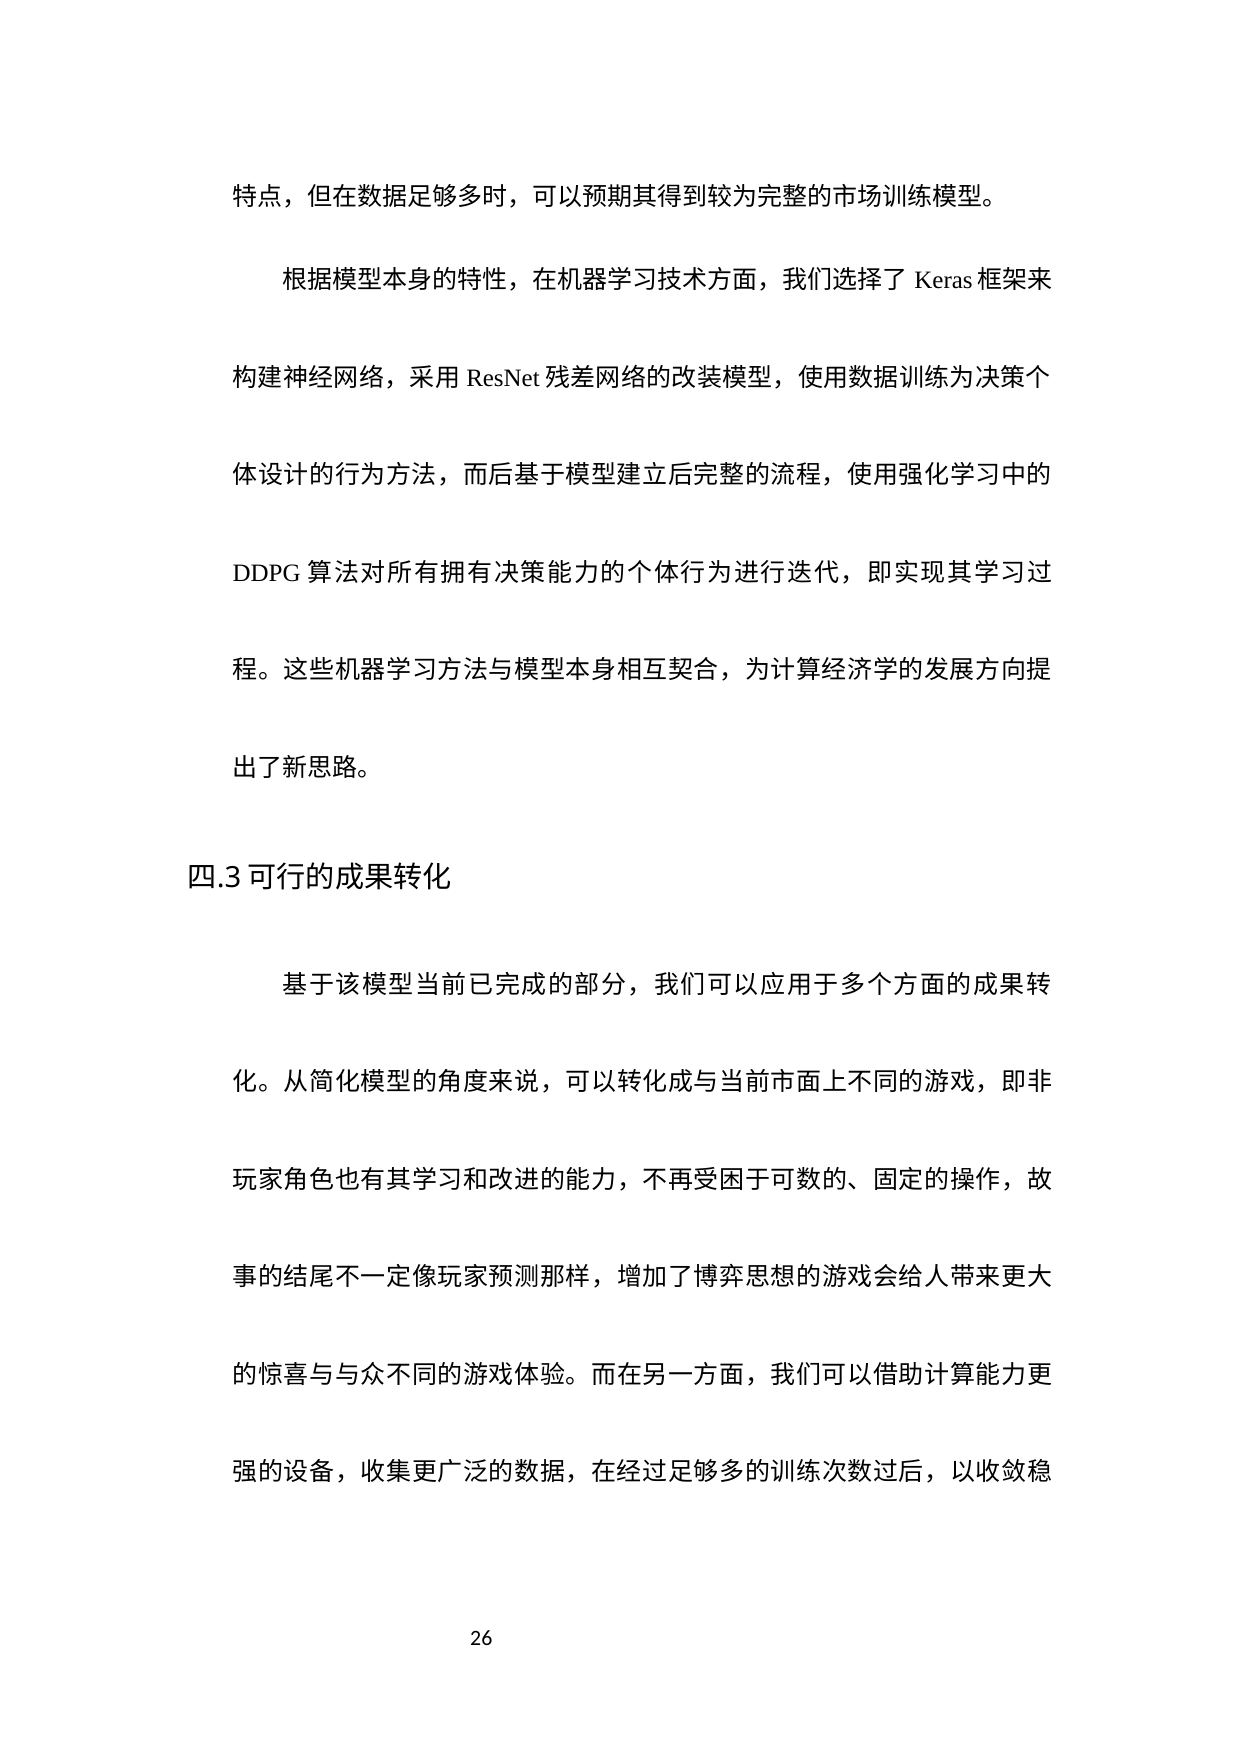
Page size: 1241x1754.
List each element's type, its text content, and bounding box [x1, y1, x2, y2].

subtitle 可行的成果转化 [187, 843, 1053, 908]
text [232, 162, 1053, 227]
text 根据模型本身的特性，在机器学习技术方面，我们选择了Keras框架来构建神经网络，采用ResNet残差网络的改装模型，使用数据训练为决策个体设计的行为方法，而后基于模型建立后完整的流程，使用强化学习中的DDPG算法对所有拥有决策能力的个体行为进行迭代，即实现其学习过程。这些机器学习方法与模型本身相互契合，为计算经济学的发展方向提出了新思路。 [232, 245, 1053, 798]
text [232, 950, 1053, 1502]
